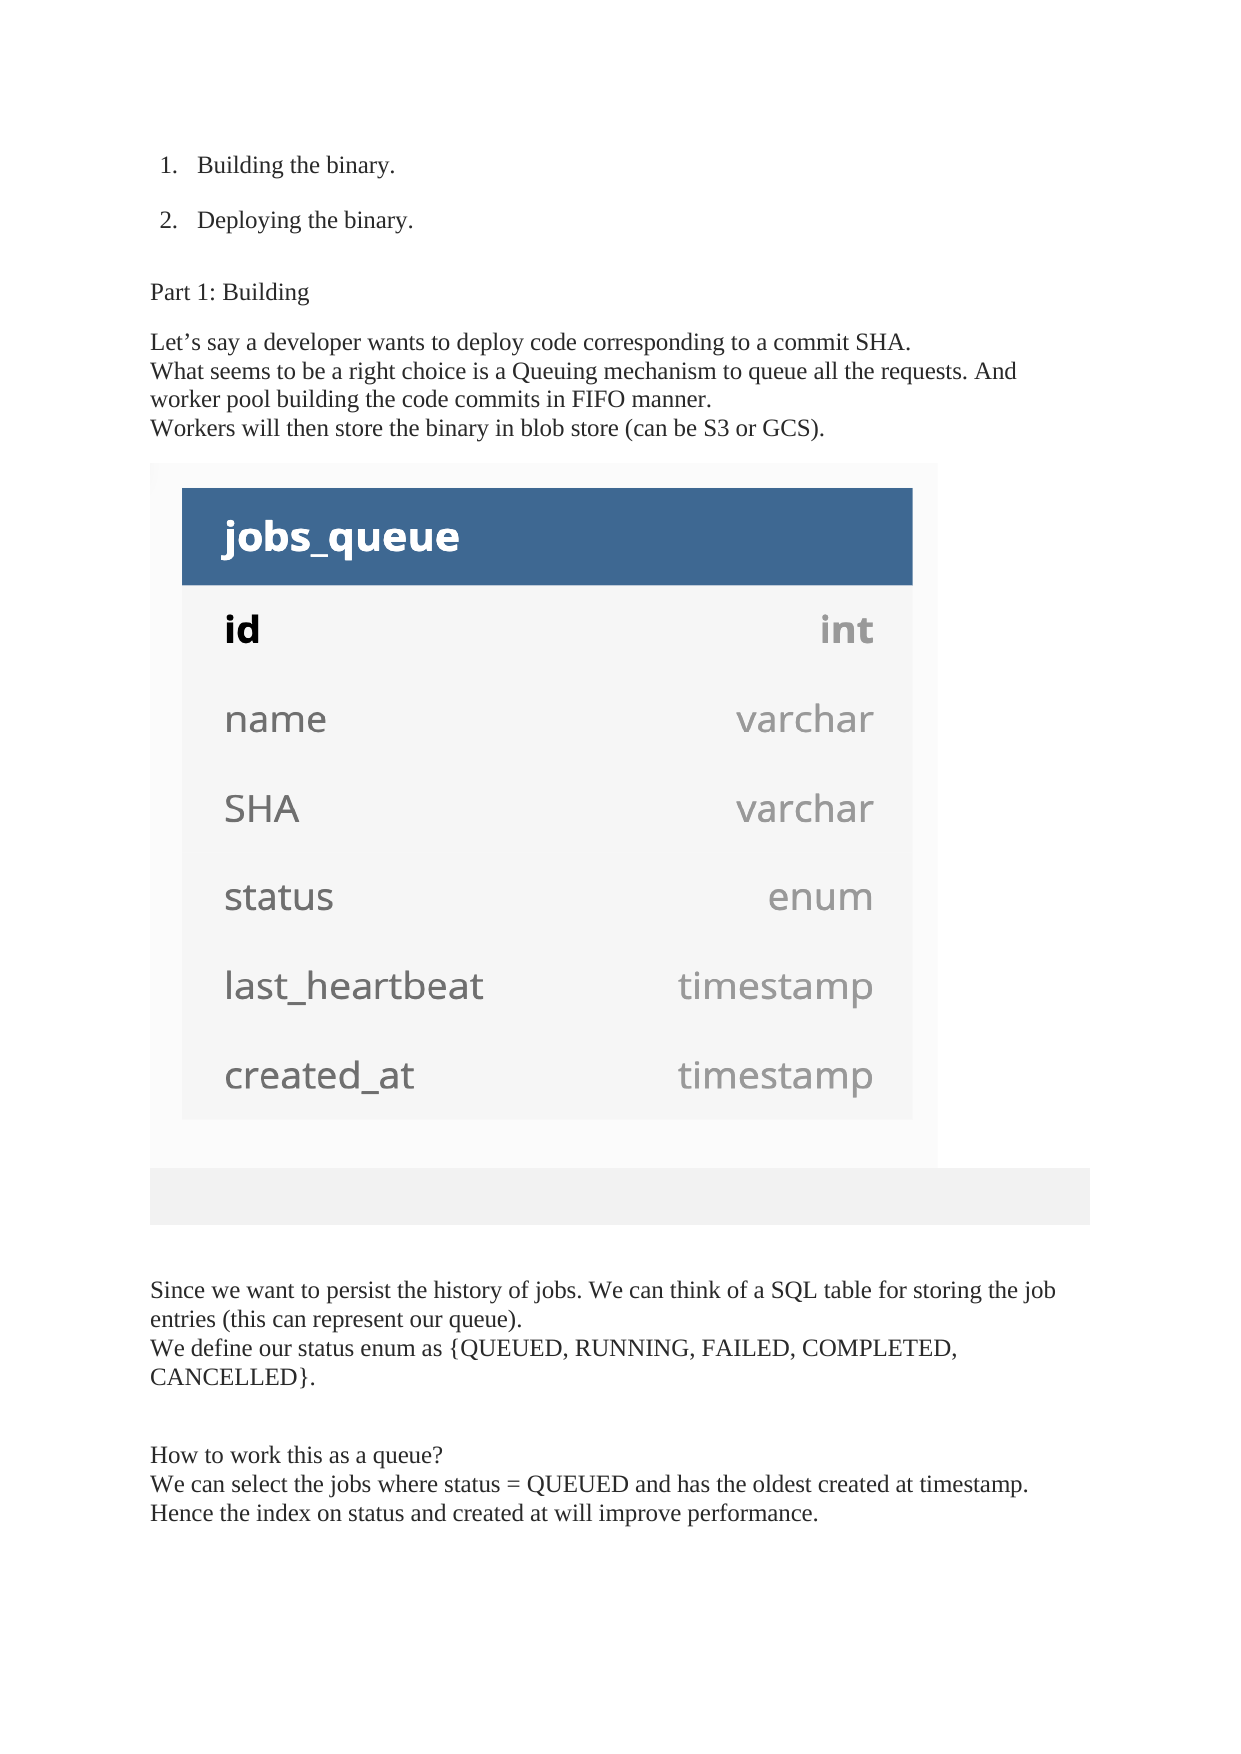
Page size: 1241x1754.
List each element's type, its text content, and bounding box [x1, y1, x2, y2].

picture [150, 463, 938, 1168]
list Building the binary. [159, 150, 1090, 179]
text How to work this as a queue? We can select the jobs where status = QUEUED and has the oldest created at timestamp. Hence the index on status and created at will improve performance. [150, 1440, 1090, 1527]
text Part 1: Building [150, 277, 1090, 306]
text Since we want to persist the history of jobs. We can think of a SQL table for storing the job entries (this can represent our queue). We define our status enum as {QUEUED, RUNNING, FAILED, COMPLETED, CANCELLED}. [150, 1275, 1090, 1390]
list Deploying the binary. [159, 205, 1090, 234]
text Let’s say a developer wants to deploy code corresponding to a commit SHA. What seems to be a right choice is a Queuing mechanism to queue all the requests. And worker pool building the code commits in FIFO manner. Workers will then store the binary in blob store (can be S3 or GCS). [150, 327, 1090, 442]
